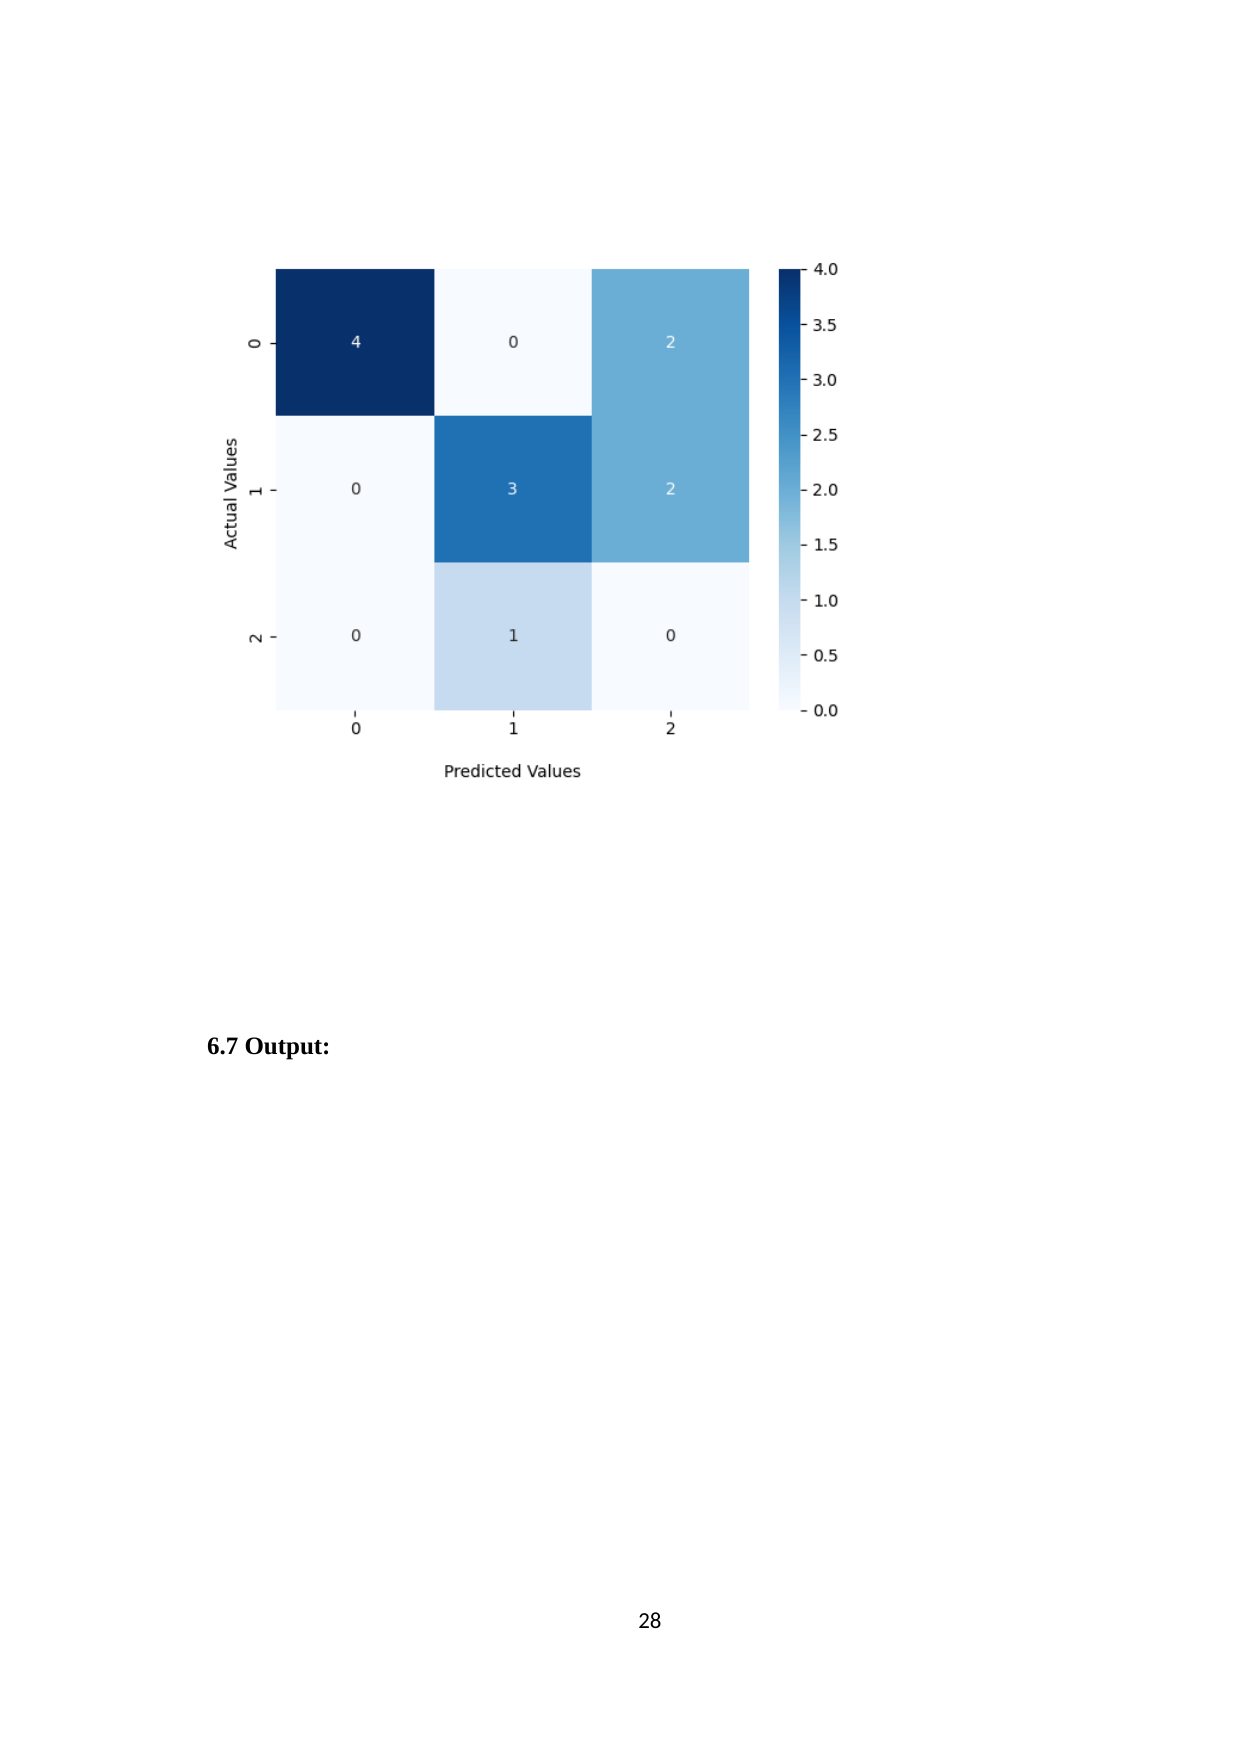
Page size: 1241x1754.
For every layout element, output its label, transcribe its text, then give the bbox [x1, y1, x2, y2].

picture [202, 219, 872, 788]
text 6.7 Output: [207, 1031, 1075, 1059]
